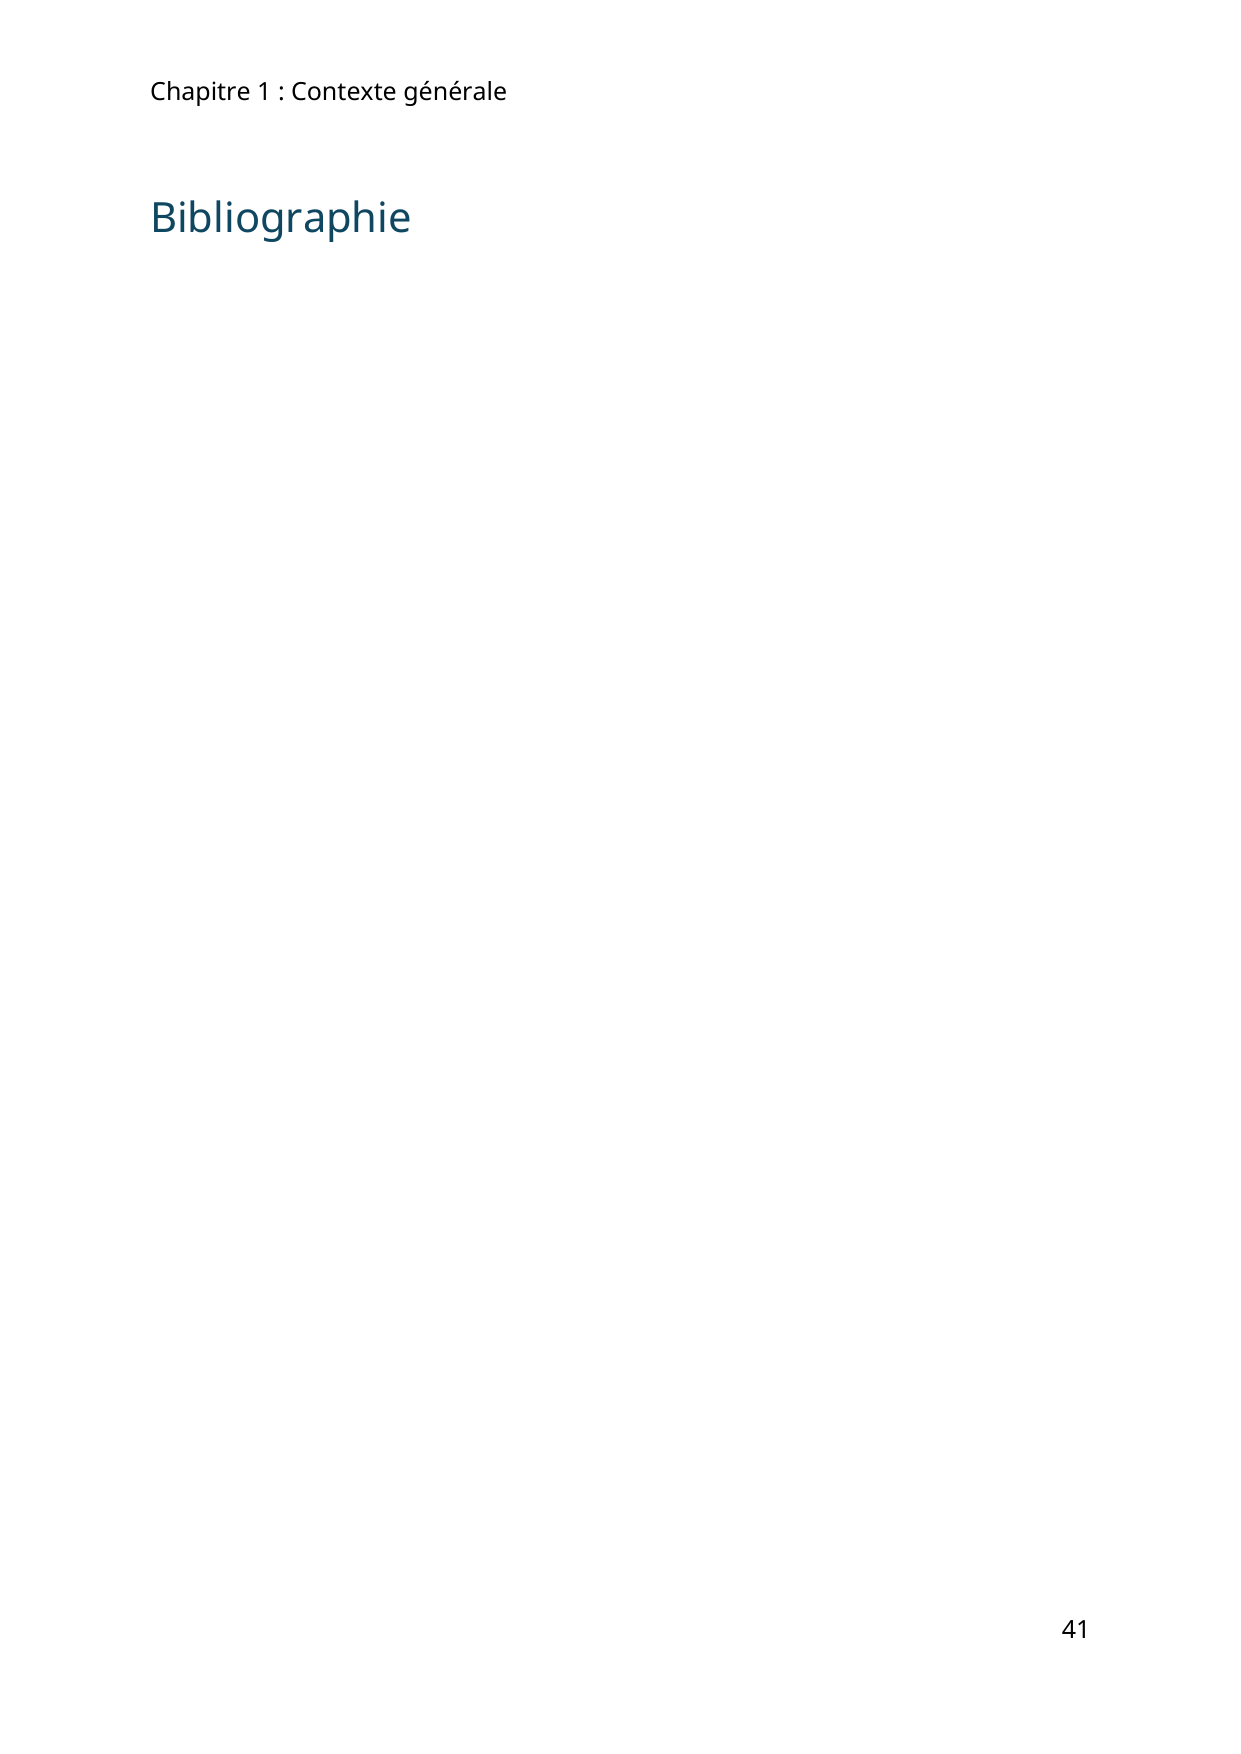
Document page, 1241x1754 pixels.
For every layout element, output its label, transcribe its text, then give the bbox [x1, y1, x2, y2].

subtitle Bibliographie [150, 187, 1090, 244]
